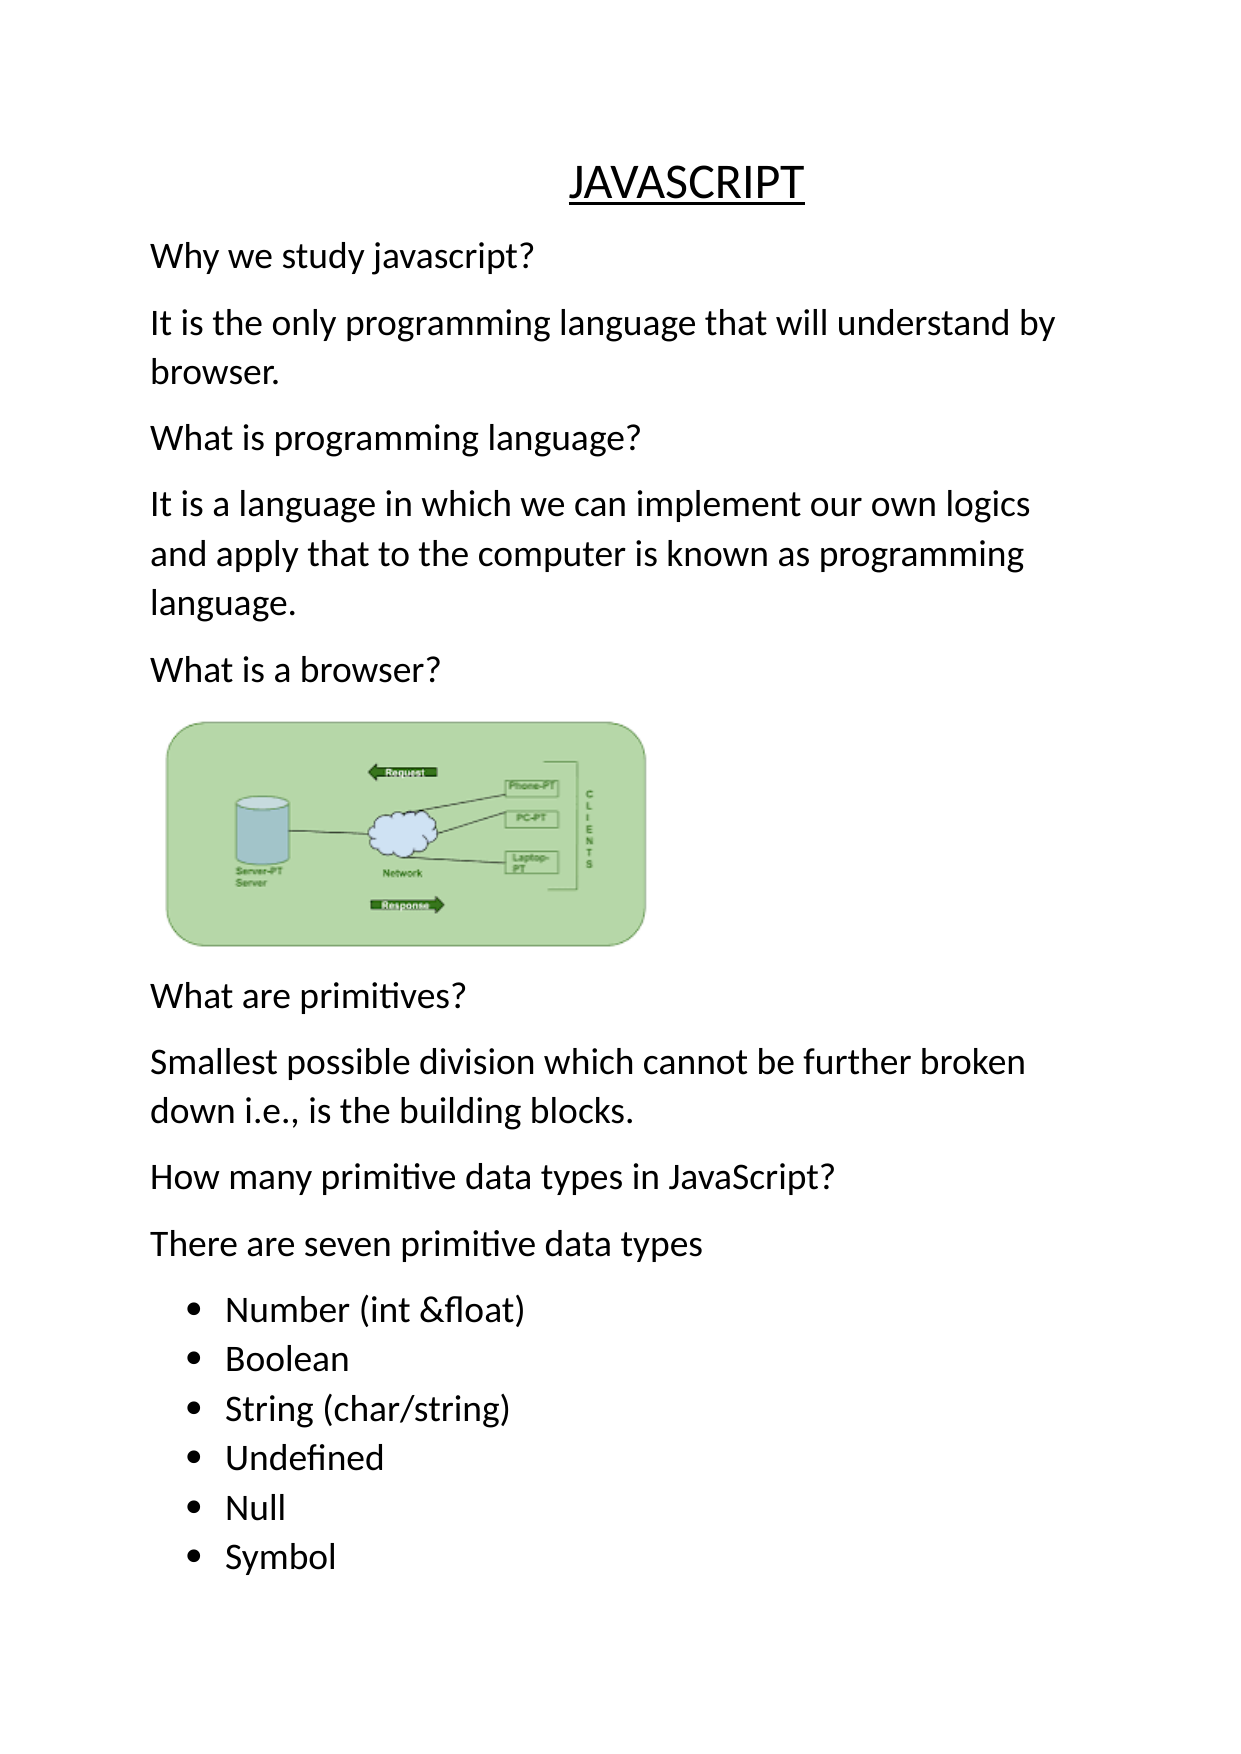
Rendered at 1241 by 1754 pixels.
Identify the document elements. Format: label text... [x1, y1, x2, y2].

list Symbol [187, 1533, 1090, 1579]
text It is the only programming language that will understand by browser. [150, 299, 1090, 394]
text What is programming language? [150, 414, 1090, 460]
list Undefined [187, 1434, 1090, 1480]
text It is a language in which we can implement our own logics and apply that to the computer is known as programming language. [150, 480, 1090, 625]
text What are primitives? [150, 972, 1090, 1017]
text Why we study javascript? [150, 232, 1090, 278]
text There are seven primitive data types [150, 1219, 1090, 1265]
list Null [187, 1483, 1090, 1529]
text How many primitive data types in JavaScript? [150, 1153, 1090, 1199]
text JAVASCRIPT [150, 150, 1090, 211]
picture [150, 711, 658, 953]
list Boolean [187, 1335, 1090, 1381]
text What is a browser? [150, 646, 1090, 691]
list Number (int &float) [187, 1286, 1090, 1331]
list String (char/string) [187, 1384, 1090, 1430]
text Smallest possible division which cannot be further broken down i.e., is the building blocks. [150, 1038, 1090, 1133]
